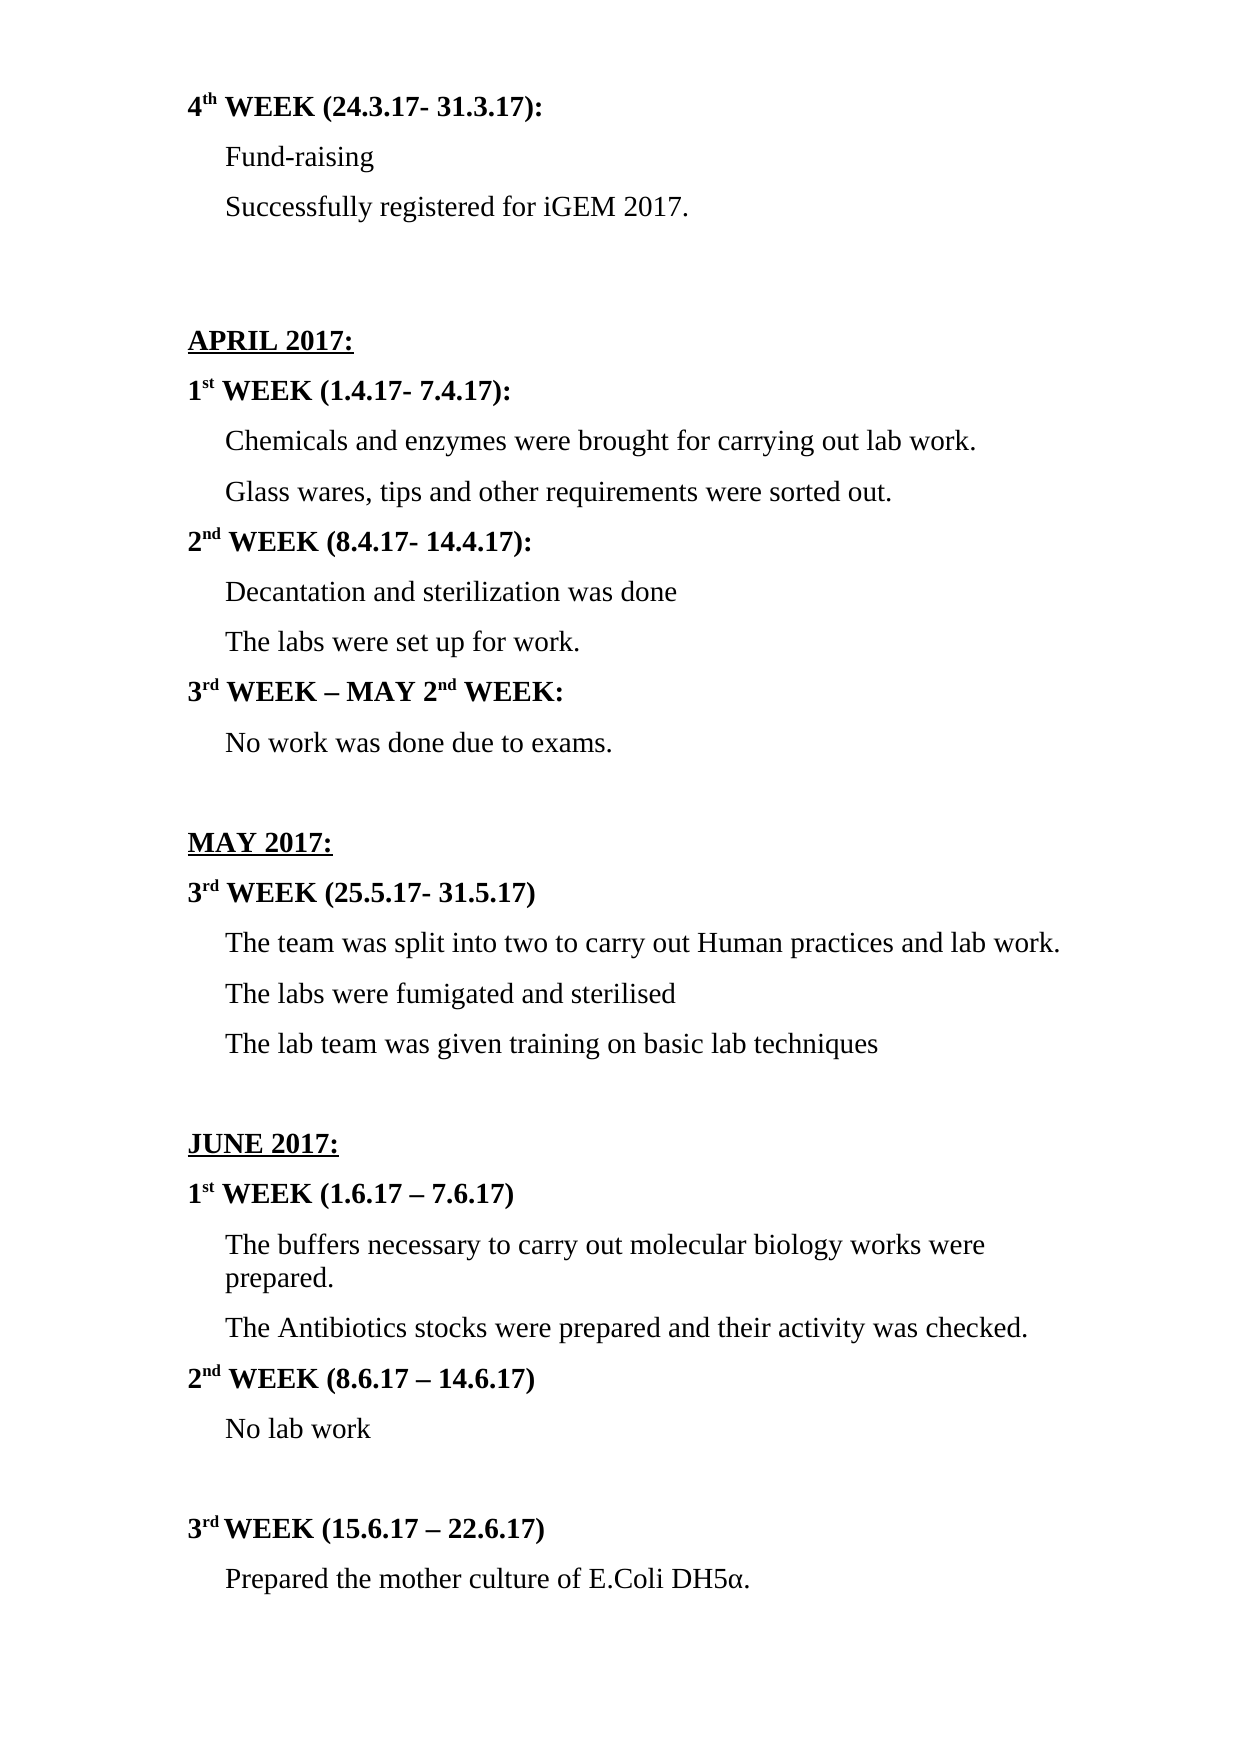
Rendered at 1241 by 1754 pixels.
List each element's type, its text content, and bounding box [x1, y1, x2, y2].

text 2nd WEEK (8.6.17 – 14.6.17) [187, 1361, 1090, 1394]
text No work was done due to exams. [225, 725, 1090, 758]
text JUNE 2017: [187, 1126, 1090, 1160]
text Fund-raising [225, 139, 1090, 172]
text Chemicals and enzymes were brought for carrying out lab work. [225, 423, 1090, 457]
text The labs were set up for work. [225, 624, 1090, 658]
text The labs were fumigated and sterilised [225, 976, 1090, 1009]
text 1st WEEK (1.4.17- 7.4.17): [187, 373, 1090, 407]
text The buffers necessary to carry out molecular biology works were prepared. [225, 1227, 1090, 1294]
text Successfully registered for iGEM 2017. [225, 189, 1090, 223]
text 2nd WEEK (8.4.17- 14.4.17): [187, 524, 1090, 557]
text Glass wares, tips and other requirements were sorted out. [225, 474, 1090, 507]
text The Antibiotics stocks were prepared and their activity was checked. [225, 1311, 1090, 1344]
text 3rd WEEK (15.6.17 – 22.6.17) [187, 1511, 1090, 1545]
text 1st WEEK (1.6.17 – 7.6.17) [187, 1177, 1090, 1210]
text 3rd WEEK – MAY 2nd WEEK: [187, 674, 1090, 708]
text MAY 2017: [187, 825, 1090, 859]
text APRIL 2017: [187, 323, 1090, 357]
text Prepared the mother culture of E.Coli DH5α. [225, 1562, 1090, 1595]
text 4th WEEK (24.3.17- 31.3.17): [187, 89, 1090, 122]
text No lab work [225, 1411, 1090, 1444]
text Decantation and sterilization was done [225, 574, 1090, 608]
text The lab team was given training on basic lab techniques [225, 1026, 1090, 1059]
text The team was split into two to carry out Human practices and lab work. [225, 926, 1090, 959]
text 3rd WEEK (25.5.17- 31.5.17) [187, 875, 1090, 909]
